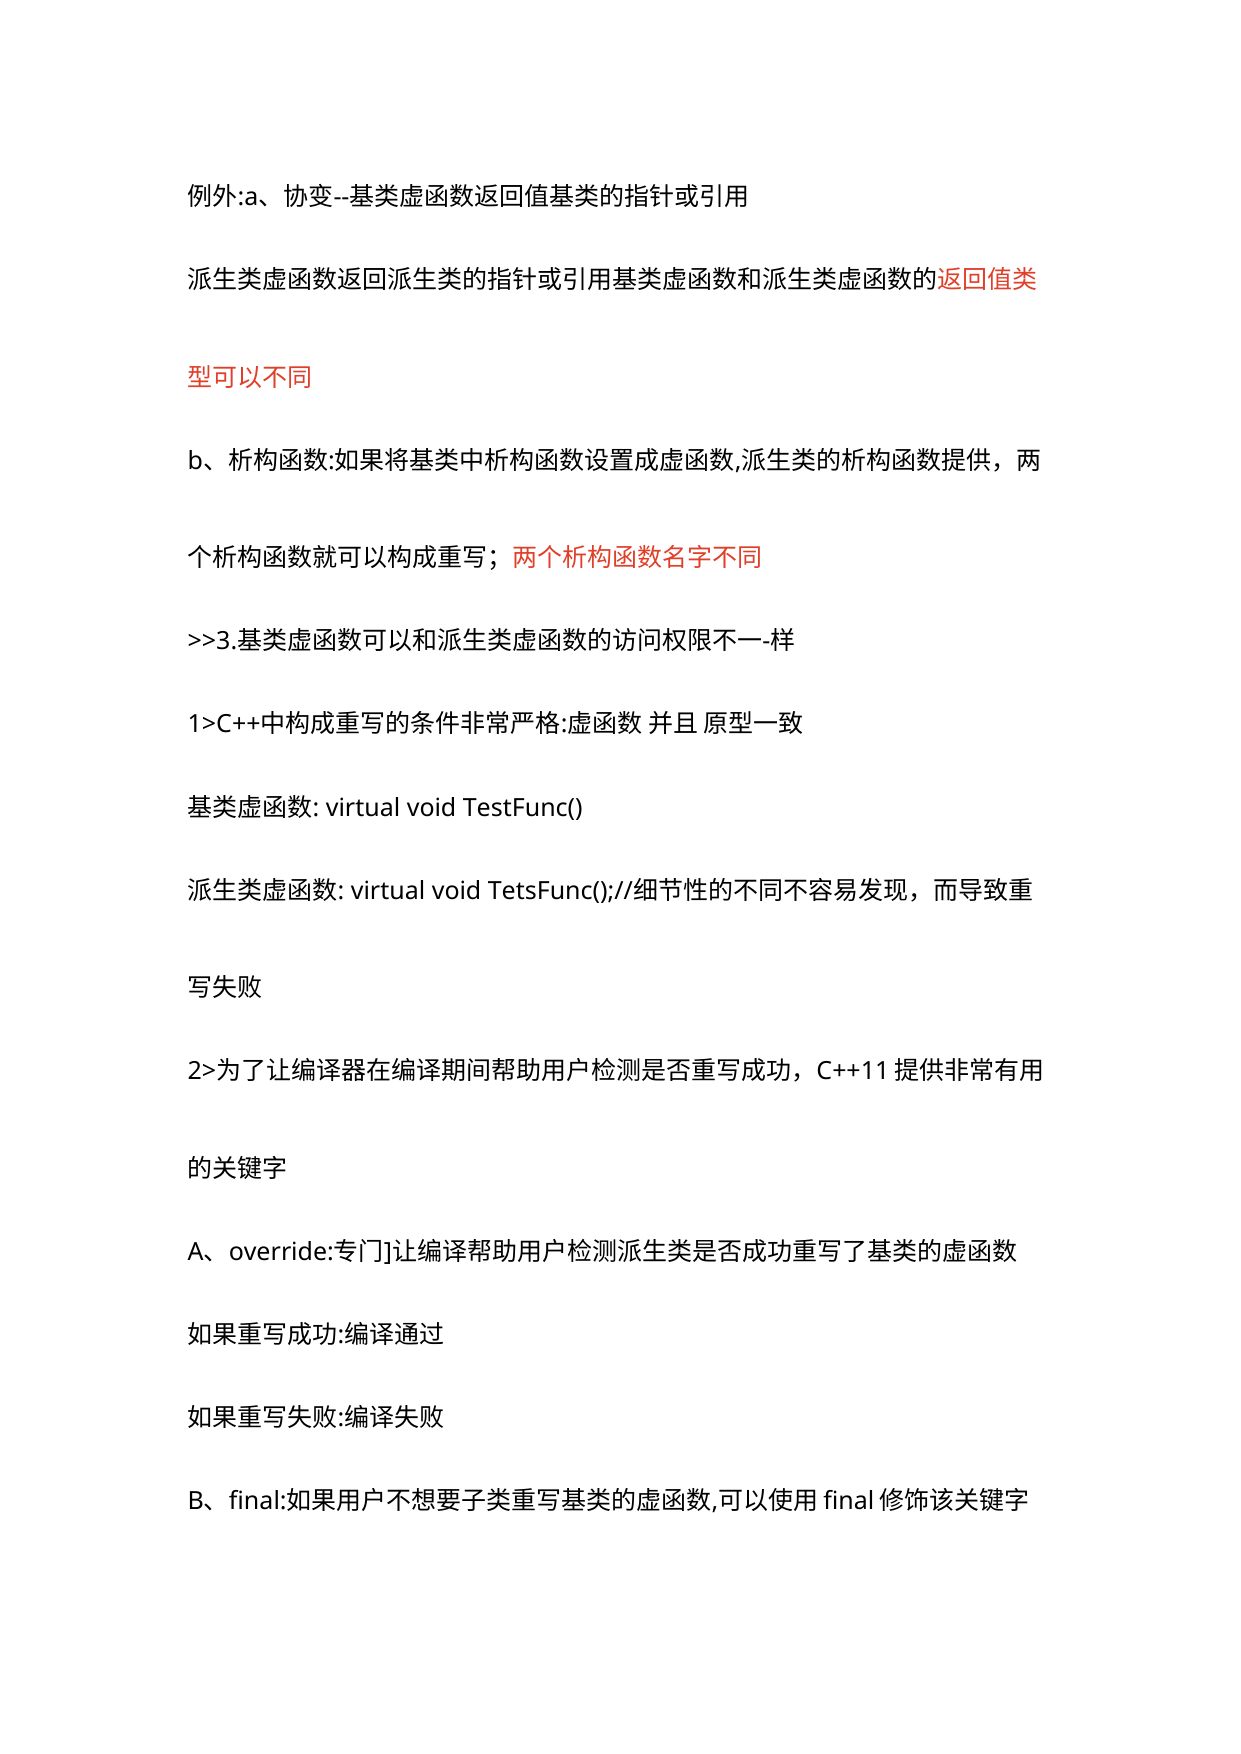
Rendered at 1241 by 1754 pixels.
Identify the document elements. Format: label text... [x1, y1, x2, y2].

text 如果重写成功:编译通过 [187, 1300, 1053, 1365]
text 派生类虚函数: virtual void TetsFunc();//细节性的不同不容易发现，而导致重写失败 [187, 856, 1053, 1018]
text b、析构函数:如果将基类中析构函数设置成虚函数,派生类的析构函数提供，两个析构函数就可以构成重写；两个析构函数名字不同 [187, 426, 1053, 588]
text 如果重写失败:编译失败 [187, 1383, 1053, 1448]
text 2>为了让编译器在编译期间帮助用户检测是否重写成功，C++11提供非常有用的关键字 [187, 1036, 1053, 1199]
text 1>C++中构成重写的条件非常严格:虚函数 并且 原型一致 [187, 689, 1053, 754]
text A、override:专门]让编译帮助用户检测派生类是否成功重写了基类的虚函数 [187, 1217, 1053, 1282]
text 基类虚函数: virtual void TestFunc() [187, 773, 1053, 838]
text >>3.基类虚函数可以和派生类虚函数的访问权限不一-样 [187, 606, 1053, 671]
text 例外:a、协变--基类虚函数返回值基类的指针或引用 [187, 162, 1053, 227]
list final:如果用户不想要子类重写基类的虚函数,可以使用final修饰该关键字 [187, 1466, 1053, 1531]
text 派生类虚函数返回派生类的指针或引用基类虚函数和派生类虚函数的返回值类型可以不同 [187, 245, 1053, 408]
